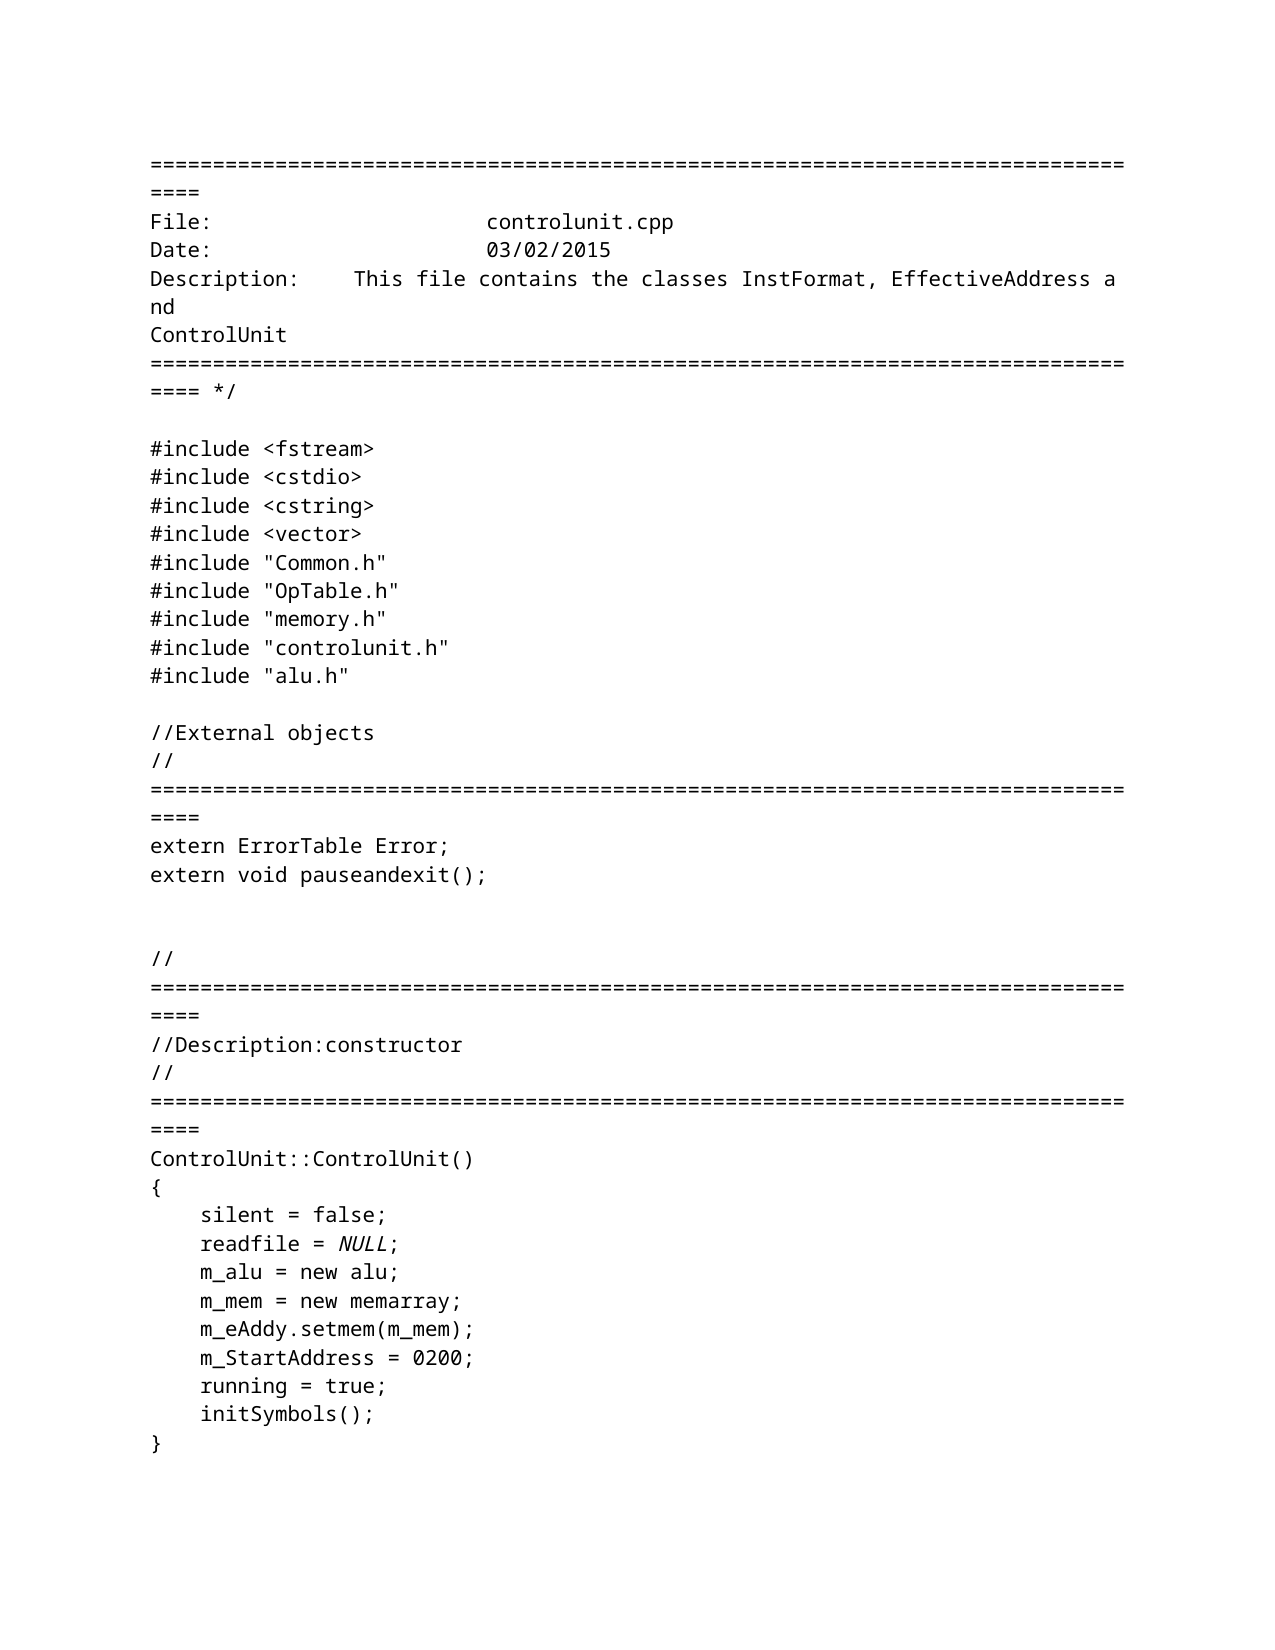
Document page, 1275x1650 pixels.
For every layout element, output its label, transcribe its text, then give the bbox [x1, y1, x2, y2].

text initSymbols(); [150, 1399, 1125, 1428]
text #include <fstream> [150, 434, 1125, 462]
text m_StartAddress = 0200; [150, 1343, 1125, 1371]
text readfile = NULL; [150, 1229, 1125, 1257]
text //================================================================================== [150, 944, 1125, 1030]
text } [150, 1428, 1125, 1456]
text //================================================================================== [150, 746, 1125, 832]
text #include "memory.h" [150, 604, 1125, 633]
text #include "OpTable.h" [150, 576, 1125, 604]
text Description: This file contains the classes InstFormat, EffectiveAddress and [150, 264, 1125, 321]
text //Description:constructor [150, 1030, 1125, 1058]
text running = true; [150, 1371, 1125, 1399]
text File: controlunit.cpp [150, 207, 1125, 235]
text #include <cstdio> [150, 462, 1125, 491]
text { [150, 1172, 1125, 1201]
text extern ErrorTable Error; [150, 832, 1125, 860]
text extern void pauseandexit(); [150, 860, 1125, 888]
text #include <vector> [150, 519, 1125, 548]
text m_alu = new alu; [150, 1257, 1125, 1286]
text silent = false; [150, 1201, 1125, 1229]
text ControlUnit::ControlUnit() [150, 1144, 1125, 1172]
text #include "alu.h" [150, 661, 1125, 690]
text m_eAddy.setmem(m_mem); [150, 1314, 1125, 1343]
text //================================================================================== [150, 1058, 1125, 1144]
text ControlUnit [150, 321, 1125, 349]
text m_mem = new memarray; [150, 1286, 1125, 1314]
text ================================================================================== */ [150, 349, 1125, 406]
text Date: 03/02/2015 [150, 235, 1125, 264]
text #include "Common.h" [150, 548, 1125, 576]
text #include <cstring> [150, 491, 1125, 519]
text //External objects [150, 718, 1125, 746]
text ================================================================================== [150, 150, 1125, 207]
text #include "controlunit.h" [150, 633, 1125, 661]
